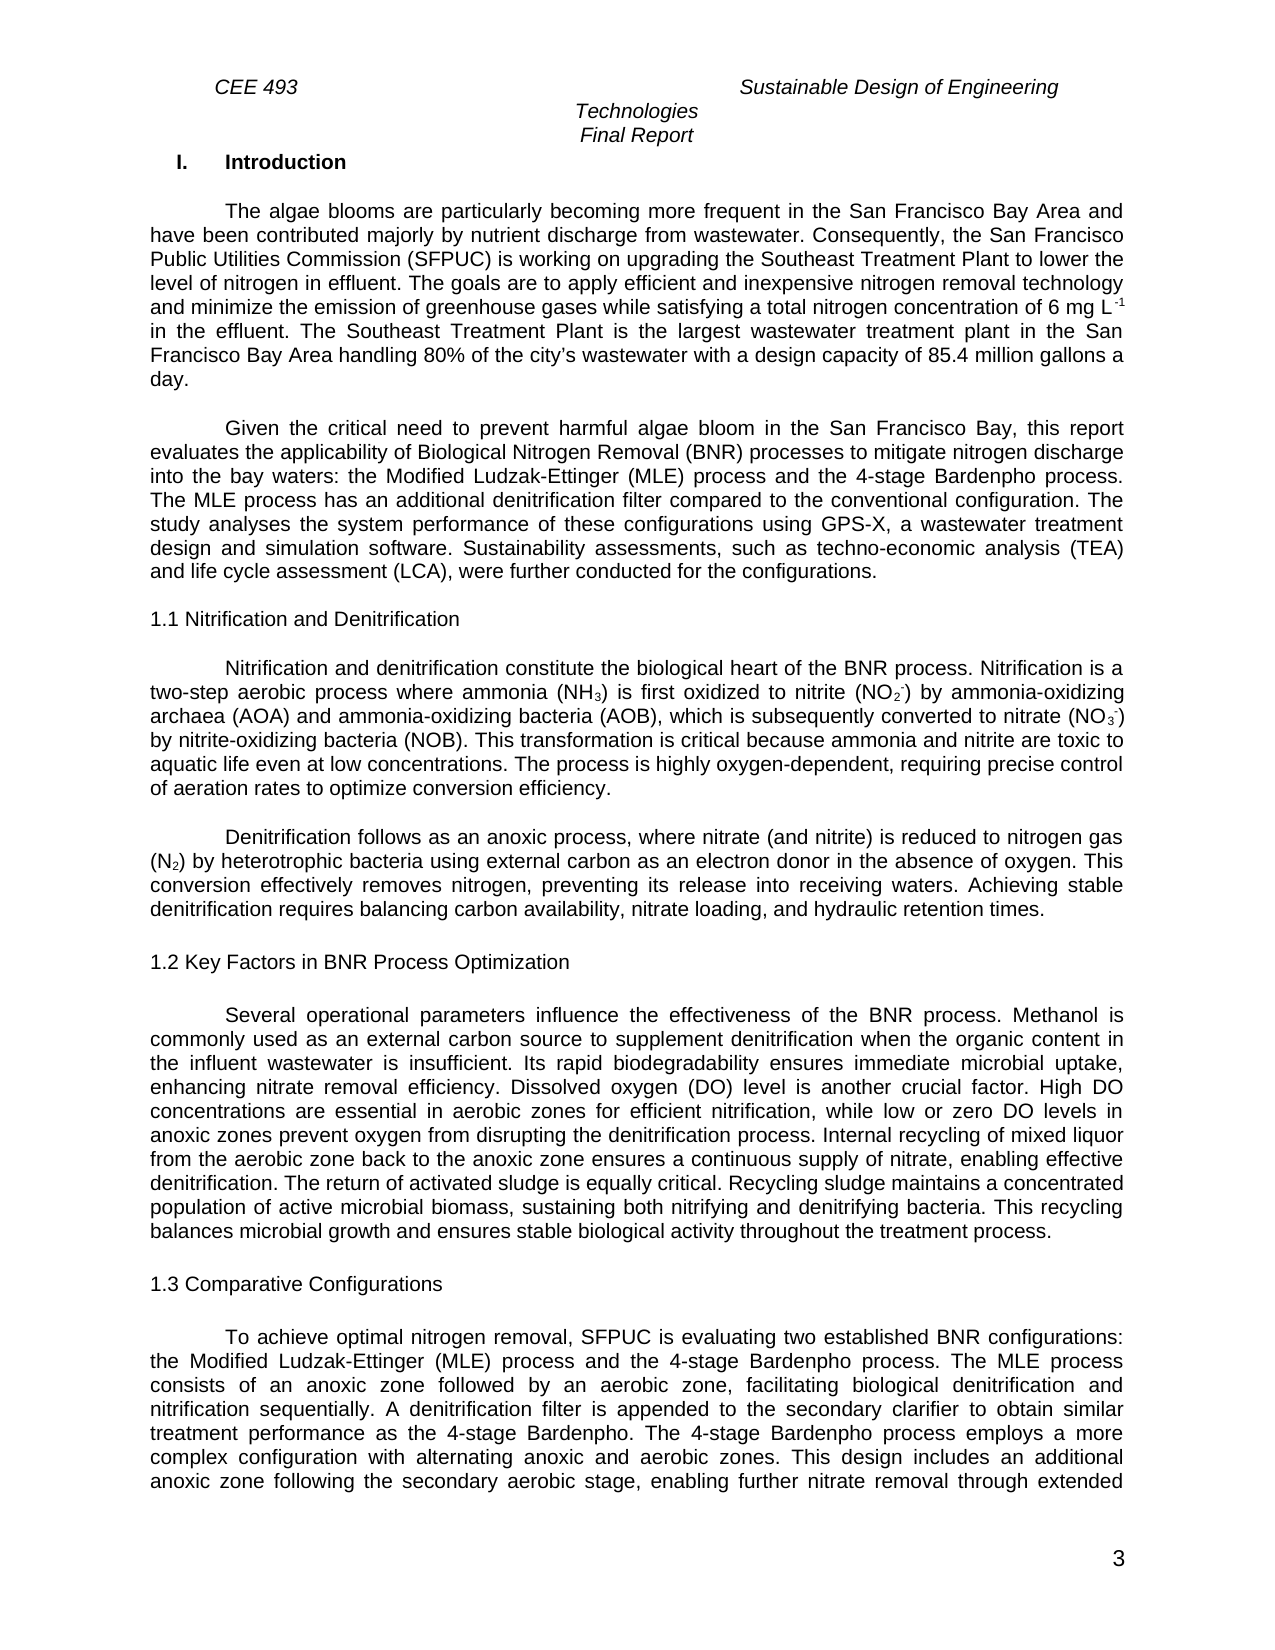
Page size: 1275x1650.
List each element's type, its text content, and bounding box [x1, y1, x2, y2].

text 1.2 Key Factors in BNR Process Optimization [150, 950, 1125, 974]
text Given the critical need to prevent harmful algae bloom in the San Francisco Bay, this report evaluates the applicability of Biological Nitrogen Removal (BNR) processes to mitigate nitrogen discharge into the bay waters: the Modified Ludzak-Ettinger (MLE) process and the 4-stage Bardenpho process. The MLE process has an additional denitrification filter compared to the conventional configuration. The study analyses the system performance of these configurations using GPS-X, a wastewater treatment design and simulation software. Sustainability assessments, such as techno-economic analysis (TEA) and life cycle assessment (LCA), were further conducted for the configurations. [150, 416, 1125, 583]
text 1.3 Comparative Configurations [150, 1272, 1125, 1296]
text Denitrification follows as an anoxic process, where nitrate (and nitrite) is reduced to nitrogen gas (N2) by heterotrophic bacteria using external carbon as an electron donor in the absence of oxygen. This conversion effectively removes nitrogen, preventing its release into receiving waters. Achieving stable denitrification requires balancing carbon availability, nitrate loading, and hydraulic retention times. [150, 825, 1125, 921]
text 1.1 Nitrification and Denitrification [150, 607, 1125, 631]
text Nitrification and denitrification constitute the biological heart of the BNR process. Nitrification is a two-step aerobic process where ammonia (NH3) is first oxidized to nitrite (NO2-) by ammonia-oxidizing archaea (AOA) and ammonia-oxidizing bacteria (AOB), which is subsequently converted to nitrate (NO3-) by nitrite-oxidizing bacteria (NOB). This transformation is critical because ammonia and nitrite are toxic to aquatic life even at low concentrations. The process is highly oxygen-dependent, requiring precise control of aeration rates to optimize conversion efficiency. [150, 656, 1125, 800]
text Several operational parameters influence the effectiveness of the BNR process. Methanol is commonly used as an external carbon source to supplement denitrification when the organic content in the influent wastewater is insufficient. Its rapid biodegradability ensures immediate microbial uptake, enhancing nitrate removal efficiency. Dissolved oxygen (DO) level is another crucial factor. High DO concentrations are essential in aerobic zones for efficient nitrification, while low or zero DO levels in anoxic zones prevent oxygen from disrupting the denitrification process. Internal recycling of mixed liquor from the aerobic zone back to the anoxic zone ensures a continuous supply of nitrate, enabling effective denitrification. The return of activated sludge is equally critical. Recycling sludge maintains a concentrated population of active microbial biomass, sustaining both nitrifying and denitrifying bacteria. This recycling balances microbial growth and ensures stable biological activity throughout the treatment process. [150, 1003, 1125, 1243]
list Introduction [187, 150, 1125, 174]
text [150, 1325, 1125, 1493]
text The algae blooms are particularly becoming more frequent in the San Francisco Bay Area and have been contributed majorly by nutrient discharge from wastewater. Consequently, the San Francisco Public Utilities Commission (SFPUC) is working on upgrading the Southeast Treatment Plant to lower the level of nitrogen in effluent. The goals are to apply efficient and inexpensive nitrogen removal technology and minimize the emission of greenhouse gases while satisfying a total nitrogen concentration of 6 mg L-1 in the effluent. The Southeast Treatment Plant is the largest wastewater treatment plant in the San Francisco Bay Area handling 80% of the city’s wastewater with a design capacity of 85.4 million gallons a day. [150, 199, 1125, 391]
